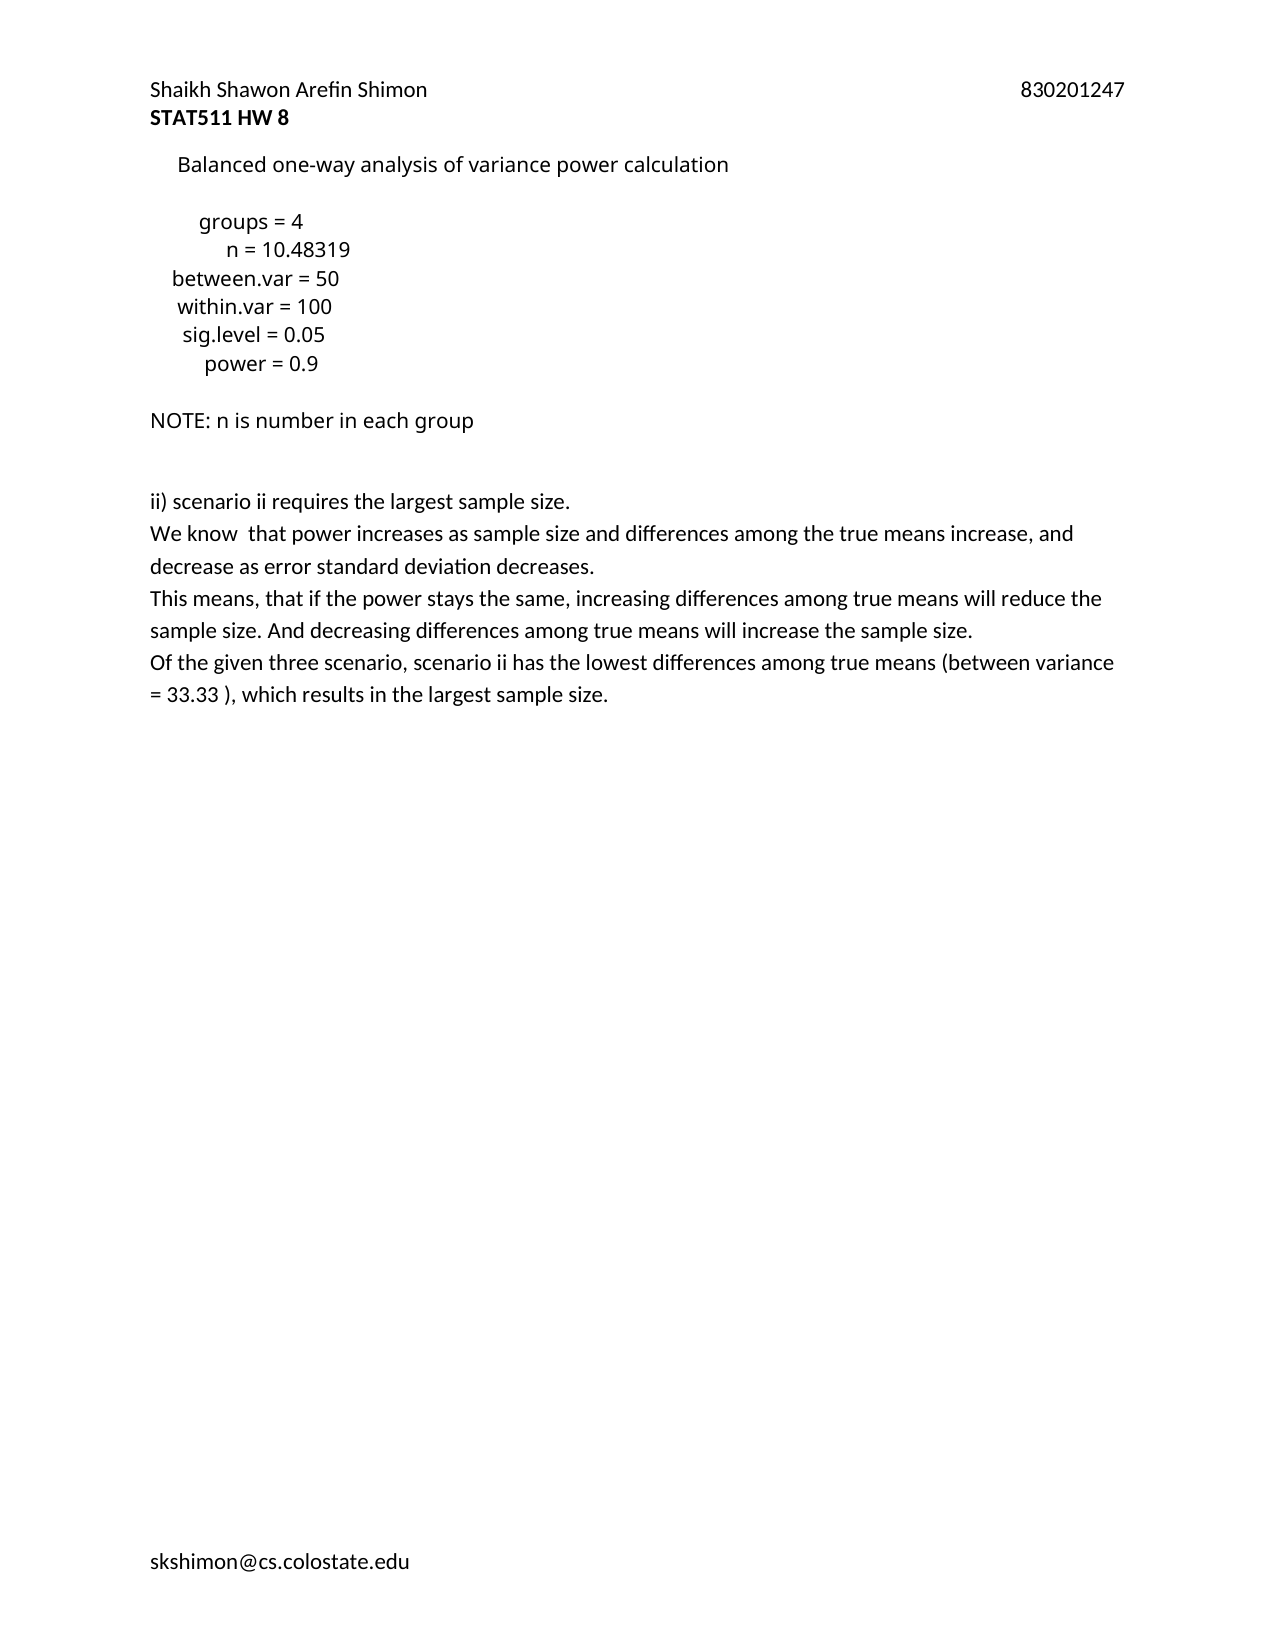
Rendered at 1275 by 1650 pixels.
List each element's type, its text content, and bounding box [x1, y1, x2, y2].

text ii) scenario ii requires the largest sample size. We know that power increases as sample size and differences among the true means increase, and decrease as error standard deviation decreases. This means, that if the power stays the same, increasing differences among true means will reduce the sample size. And decreasing differences among true means will increase the sample size. Of the given three scenario, scenario ii has the lowest differences among true means (between variance = 33.33 ), which results in the largest sample size. [150, 487, 1125, 708]
text sig.level = 0.05 [150, 321, 1125, 349]
text groups = 4 [150, 207, 1125, 235]
text between.var = 50 [150, 264, 1125, 292]
text Balanced one-way analysis of variance power calculation [150, 150, 1125, 178]
text within.var = 100 [150, 292, 1125, 321]
text NOTE: n is number in each group [150, 406, 1125, 434]
text n = 10.48319 [150, 235, 1125, 264]
text power = 0.9 [150, 349, 1125, 377]
